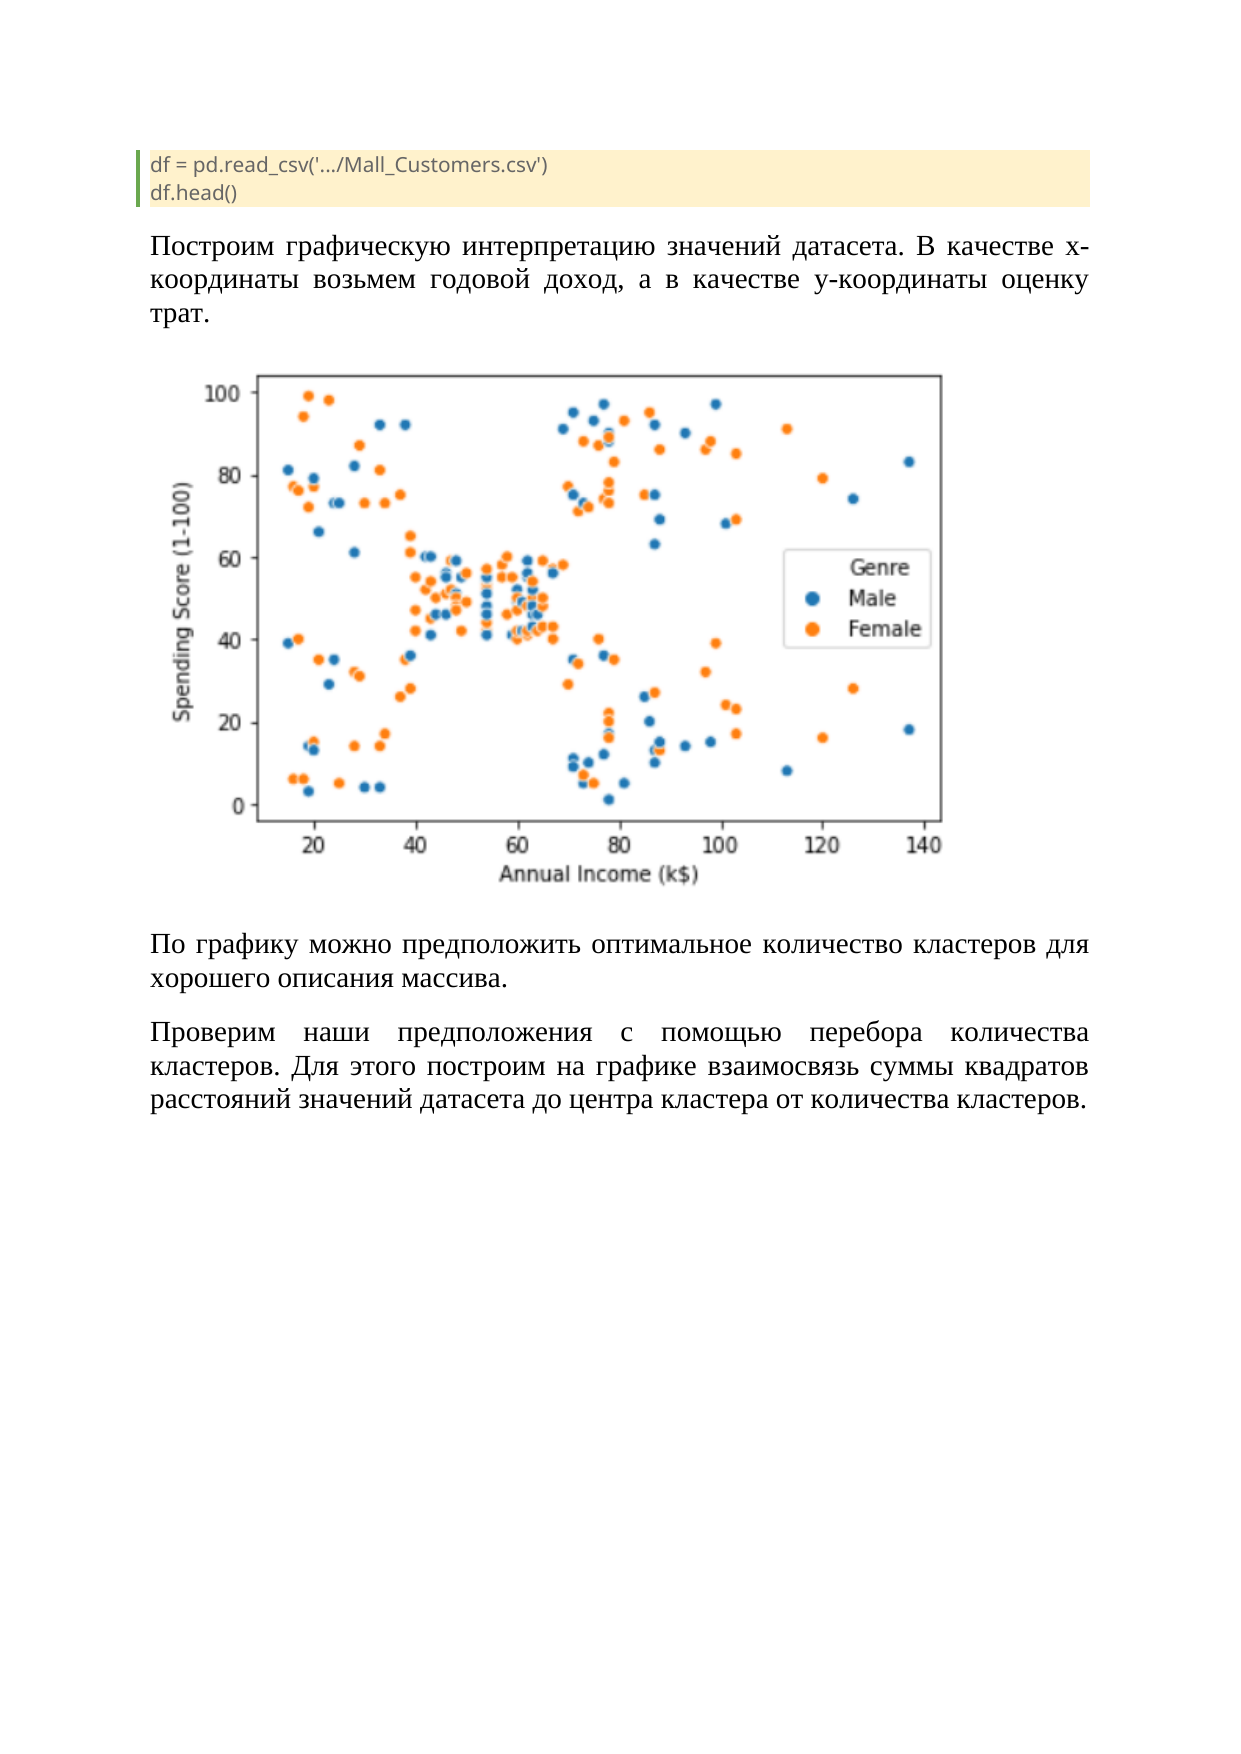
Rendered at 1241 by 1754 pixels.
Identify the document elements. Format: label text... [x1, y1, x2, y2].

text По графику можно предположить оптимальное количество кластеров для хорошего описания массива. [150, 926, 1090, 993]
text Проверим наши предположения с помощью перебора количества кластеров. Для этого построим на графике взаимосвязь суммы квадратов расстояний значений датасета до центра кластера от количества кластеров. [150, 1014, 1090, 1115]
subtitle df = pd.read_csv('.../Mall_Customers.csv') [150, 150, 1090, 178]
text Построим графическую интерпретацию значений датасета. В качестве x-координаты возьмем годовой доход, а в качестве y-координаты оценку трат. [150, 228, 1090, 328]
subtitle df.head() [150, 178, 1090, 207]
picture [150, 349, 968, 906]
